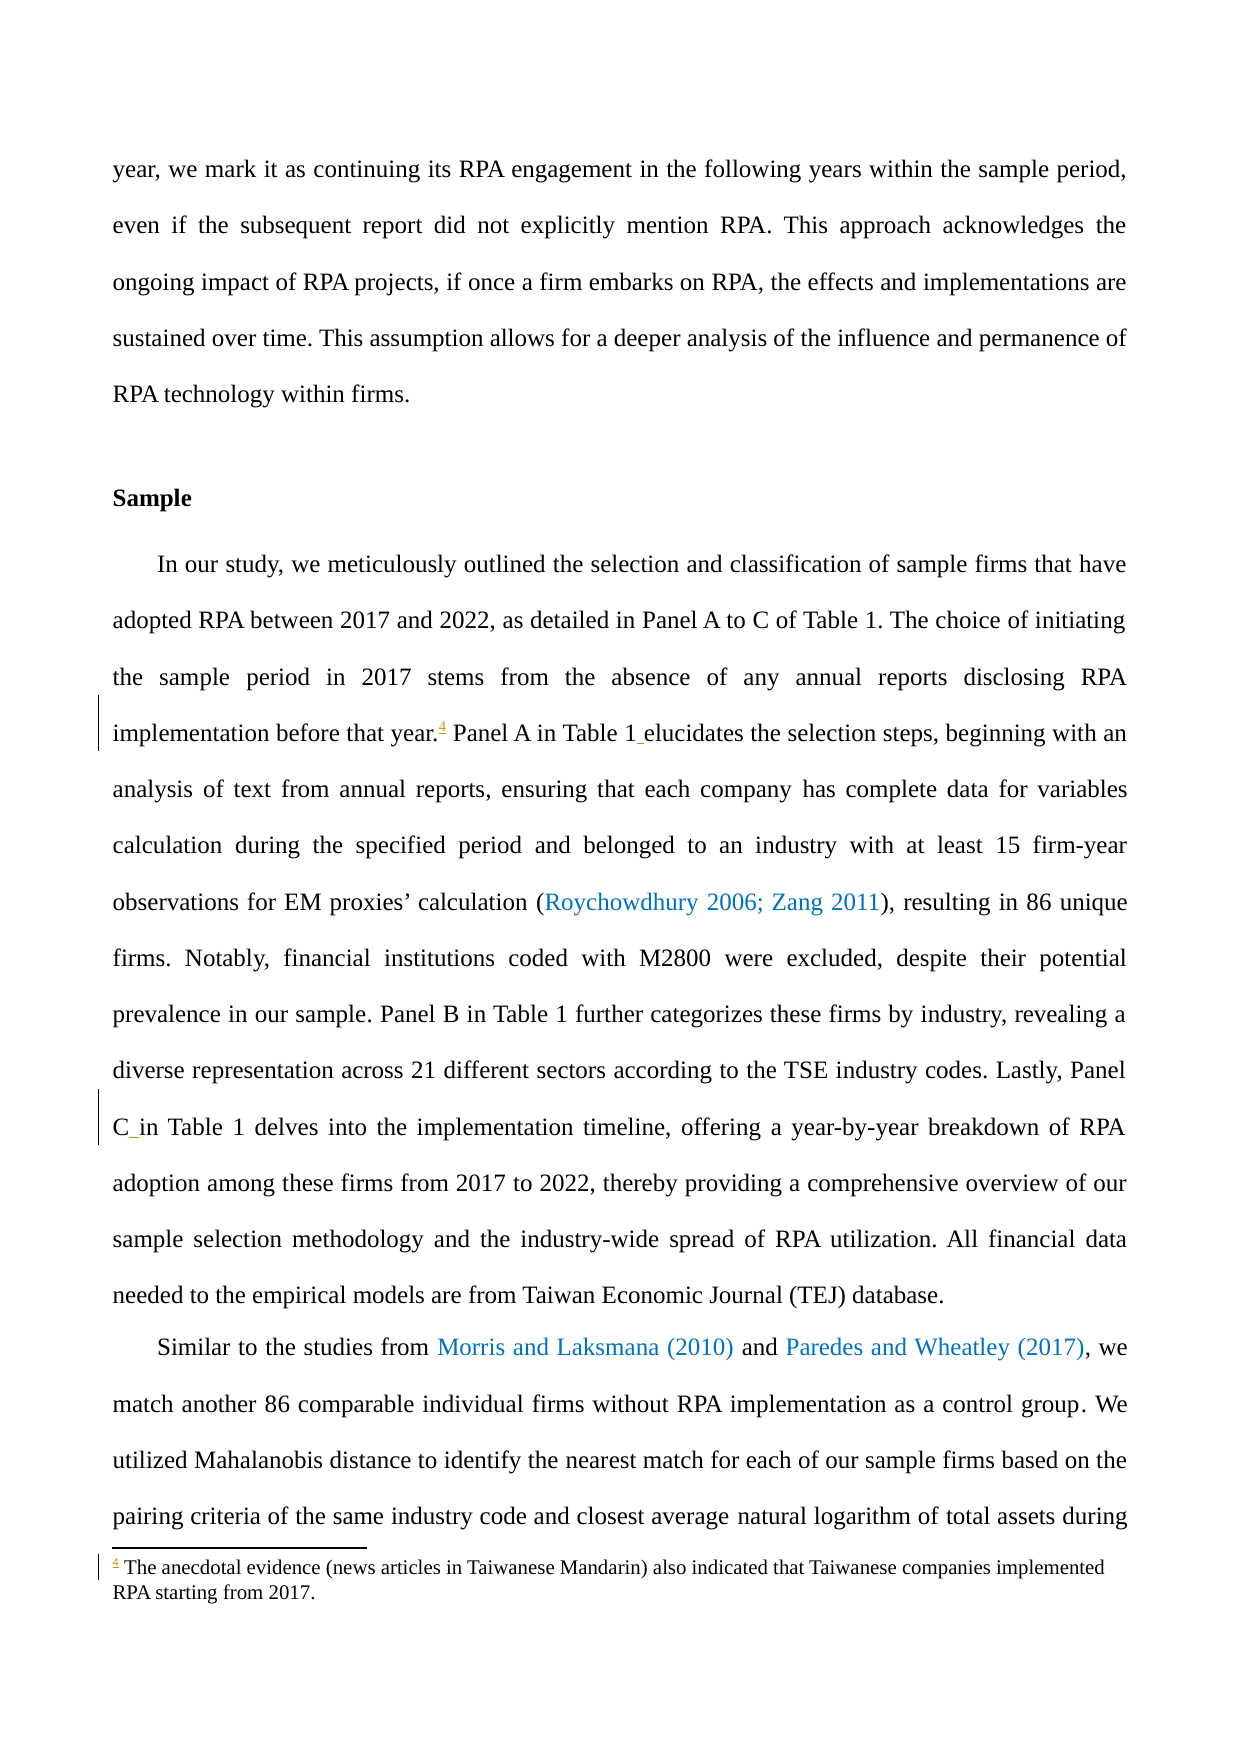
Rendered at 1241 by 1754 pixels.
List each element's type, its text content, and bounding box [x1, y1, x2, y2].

text In our study, we meticulously outlined the selection and classification of sample firms that have adopted RPA between 2017 and 2022, as detailed in Panel A to C of Table 1. The choice of initiating the sample period in 2017 stems from the absence of any annual reports disclosing RPA implementation before that year. Panel A in Table 1elucidates the selection steps, beginning with an analysis of text from annual reports, ensuring that each company has complete data for variables calculation during the specified period and belonged to an industry with at least 15 firm-year observations for EM proxies’ calculation (Roychowdhury 2006; Zang 2011), resulting in 86 unique firms. Notably, financial institutions coded with M2800 were excluded, despite their potential prevalence in our sample. Panel B in Table 1 further categorizes these firms by industry, revealing a diverse representation across 21 different sectors according to the TSE industry codes. Lastly, Panel Cin Table 1 delves into the implementation timeline, offering a year-by-year breakdown of RPA adoption among these firms from 2017 to 2022, thereby providing a comprehensive overview of our sample selection methodology and the industry-wide spread of RPA utilization. All financial data needed to the empirical models are from Taiwan Economic Journal (TEJ) database. [112, 545, 1128, 1314]
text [112, 1328, 1128, 1534]
subtitle Sample [112, 479, 1128, 516]
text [112, 150, 1128, 412]
